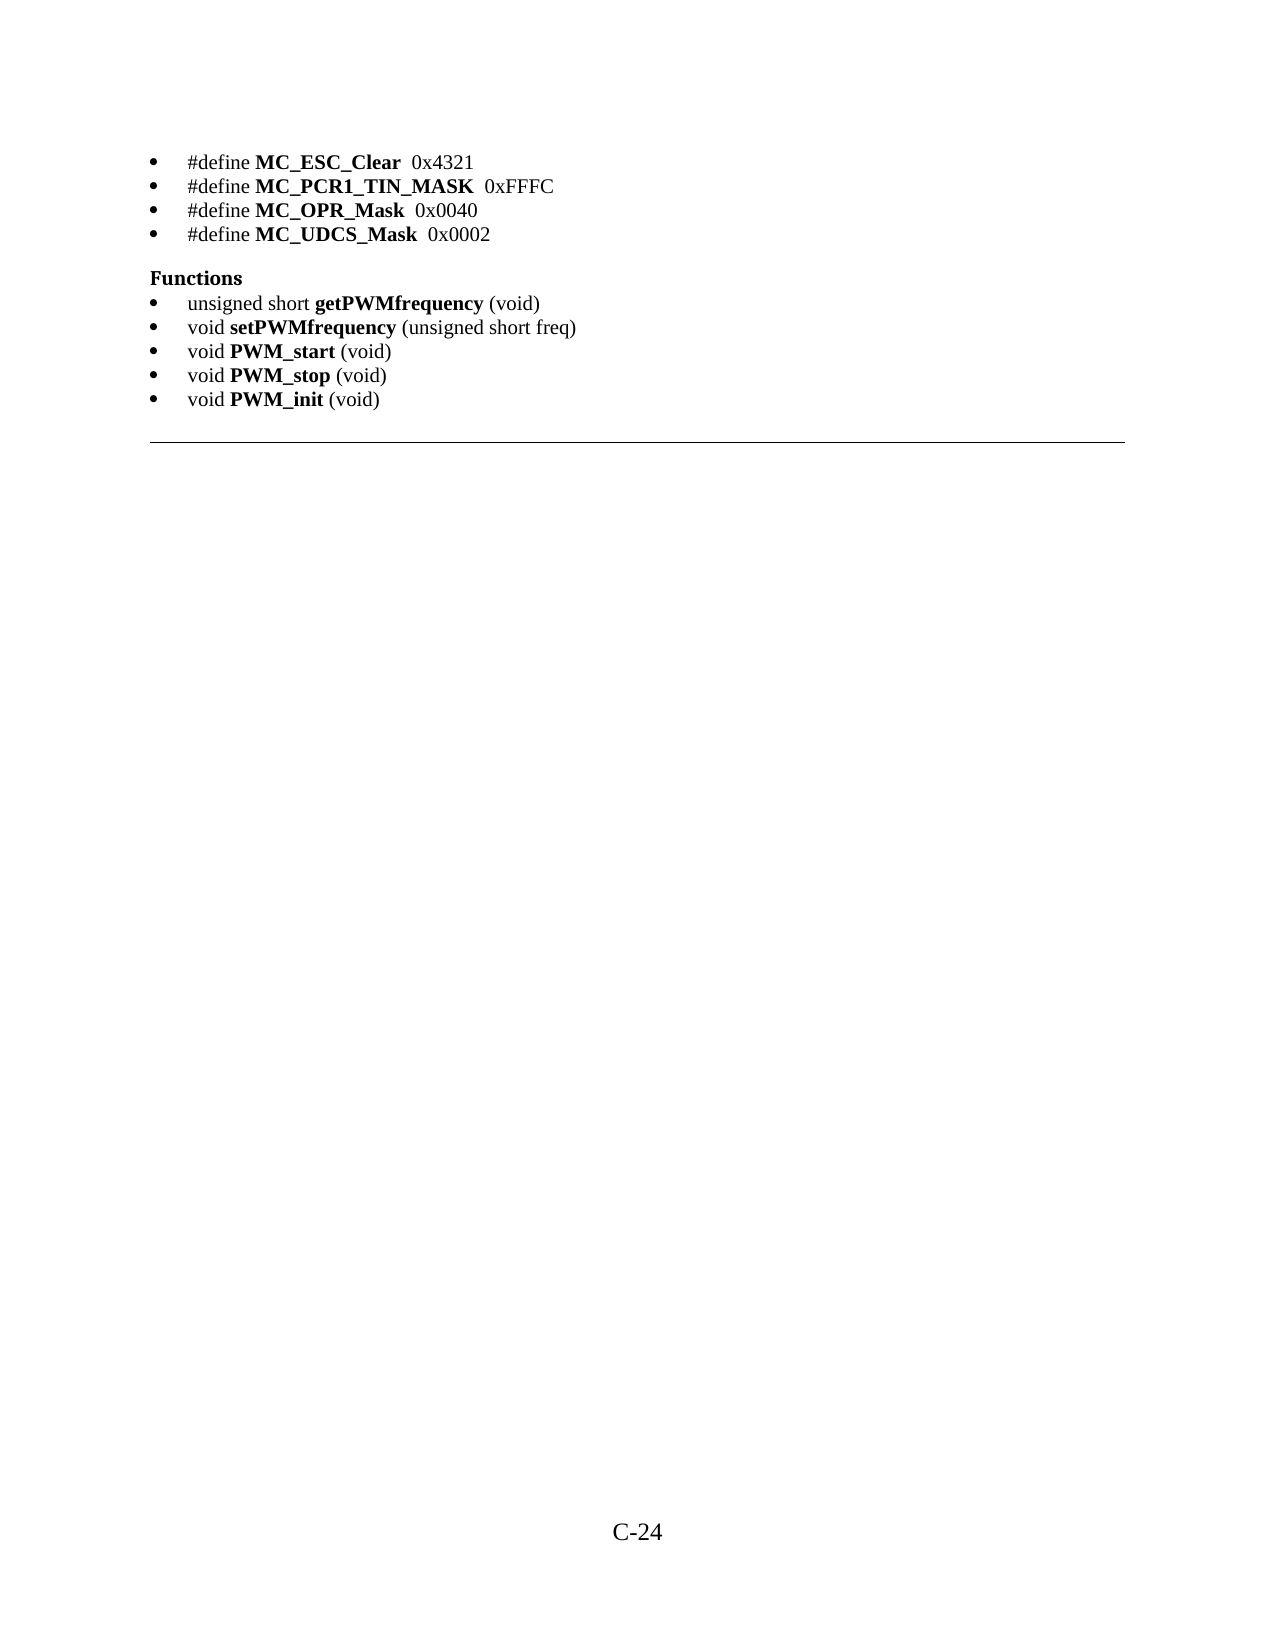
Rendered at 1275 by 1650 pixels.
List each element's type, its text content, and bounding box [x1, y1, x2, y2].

list #define MC_ESC_Clear 0x4321 [150, 150, 1125, 174]
list #define MC_UDCS_Mask 0x0002 [150, 222, 1125, 246]
list void PWM_init (void) [150, 387, 1125, 411]
list #define MC_OPR_Mask 0x0040 [150, 198, 1125, 222]
list void PWM_stop (void) [150, 363, 1125, 387]
list void setPWMfrequency (unsigned short freq) [150, 315, 1125, 339]
subtitle Functions [150, 267, 1125, 291]
list void PWM_start (void) [150, 339, 1125, 363]
list unsigned short getPWMfrequency (void) [150, 291, 1125, 315]
list #define MC_PCR1_TIN_MASK 0xFFFC [150, 174, 1125, 198]
